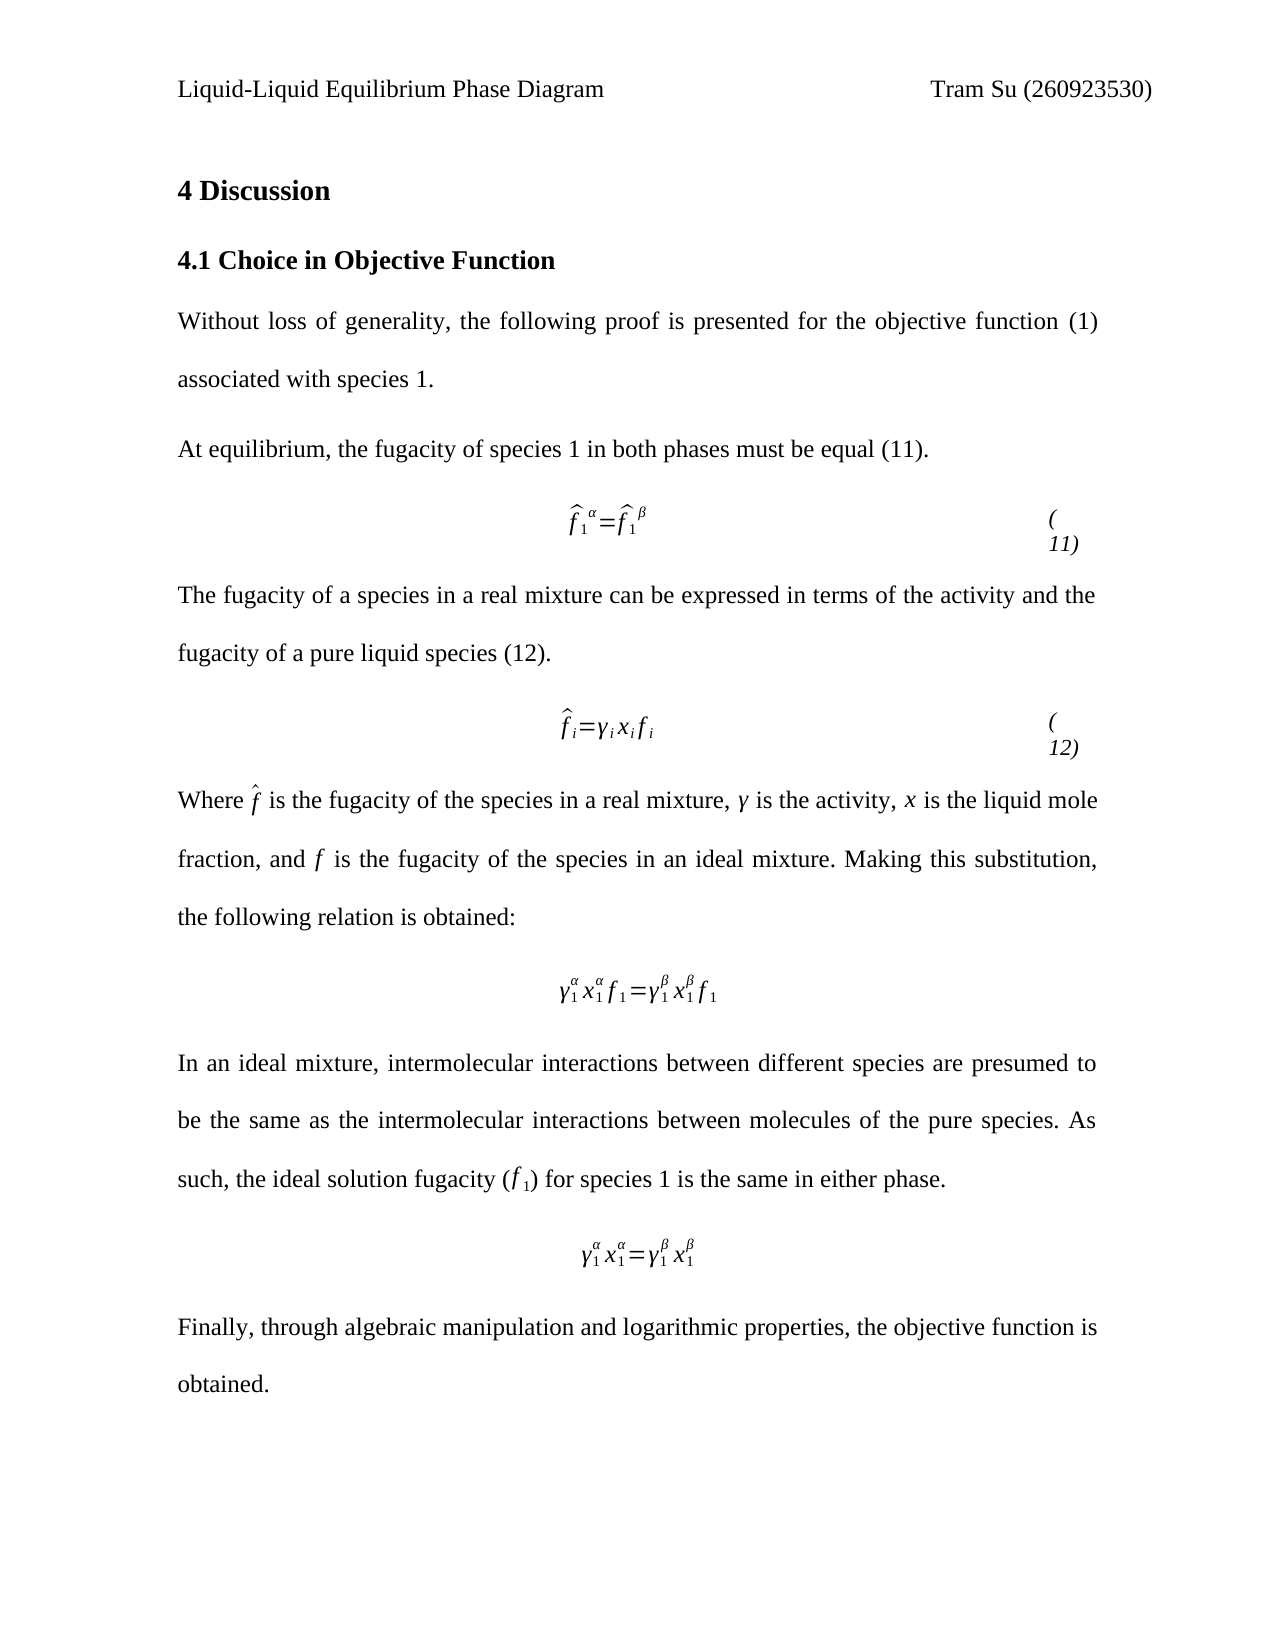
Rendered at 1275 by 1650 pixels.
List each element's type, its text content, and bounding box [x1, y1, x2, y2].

table_header (11) [1037, 504, 1098, 580]
table_header (12) [1037, 708, 1098, 784]
table_header [177, 708, 1037, 784]
text Finally, through algebraic manipulation and logarithmic properties, the objective function is obtained. [177, 1312, 1098, 1398]
table_header [177, 504, 1037, 580]
text The fugacity of a species in a real mixture can be expressed in terms of the activity and the fugacity of a pure liquid species (12). [177, 580, 1098, 666]
subtitle 4 Discussion [177, 173, 1098, 206]
subtitle 4.1 Choice in Objective Function [177, 244, 1098, 275]
text In an ideal mixture, intermolecular interactions between different species are presumed to be the same as the intermolecular interactions between molecules of the pure species. As such, the ideal solution fugacity () for species 1 is the same in either phase. [177, 1048, 1098, 1194]
text At equilibrium, the fugacity of species 1 in both phases must be equal (11). [177, 434, 1098, 462]
text Where is the fugacity of the species in a real mixture, is the activity, is the liquid mole fraction, and is the fugacity of the species in an ideal mixture. Making this substitution, the following relation is obtained: [177, 784, 1098, 931]
text Without loss of generality, the following proof is presented for the objective function (1) associated with species 1. [177, 306, 1098, 392]
